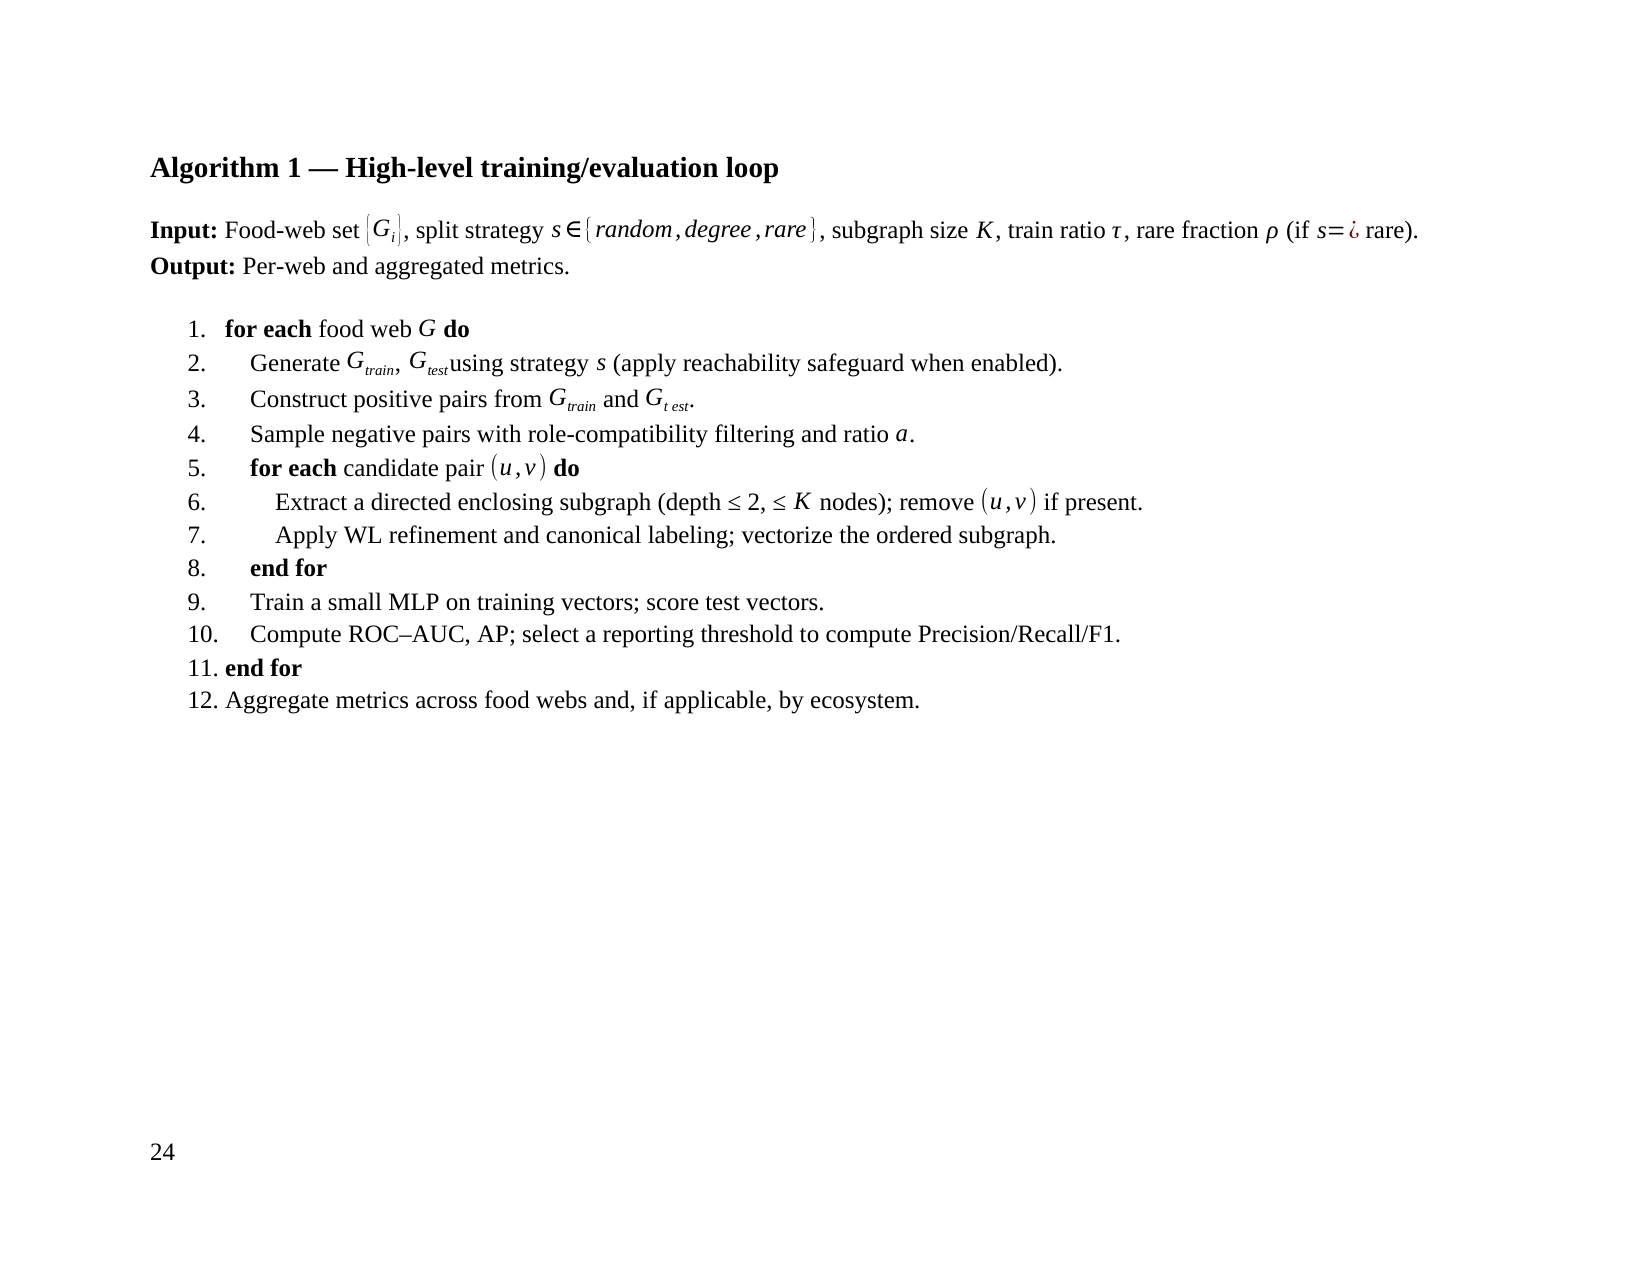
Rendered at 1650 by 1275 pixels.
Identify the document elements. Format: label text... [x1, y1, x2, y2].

list for each candidate pair do [187, 452, 1500, 482]
list end for [187, 653, 1500, 681]
list Sample negative pairs with role-compatibility filtering and ratio . [187, 419, 1500, 448]
list Extract a directed enclosing subgraph (depth ≤ 2, ≤ nodes); remove if present. [187, 486, 1500, 516]
list Algorithm 1 — High-level training/evaluation loop [150, 150, 1500, 183]
list Generate , using strategy (apply reachability safeguard when enabled). [187, 347, 1500, 379]
list Aggregate metrics across food webs and, if applicable, by ecosystem. [187, 686, 1500, 714]
list end for [187, 553, 1500, 582]
text Input: Food-web set , split strategy , subgraph size , train ratio , rare fraction (if rare). Output: Per-web and aggregated metrics. [150, 213, 1500, 280]
list Train a small MLP on training vectors; score test vectors. [187, 587, 1500, 615]
list Apply WL refinement and canonical labeling; vectorize the ordered subgraph. [187, 521, 1500, 549]
list for each food web do [187, 314, 1500, 342]
list Compute ROC–AUC, AP; select a reporting threshold to compute Precision/Recall/F1. [187, 619, 1500, 648]
list Construct positive pairs from and . [187, 383, 1500, 415]
